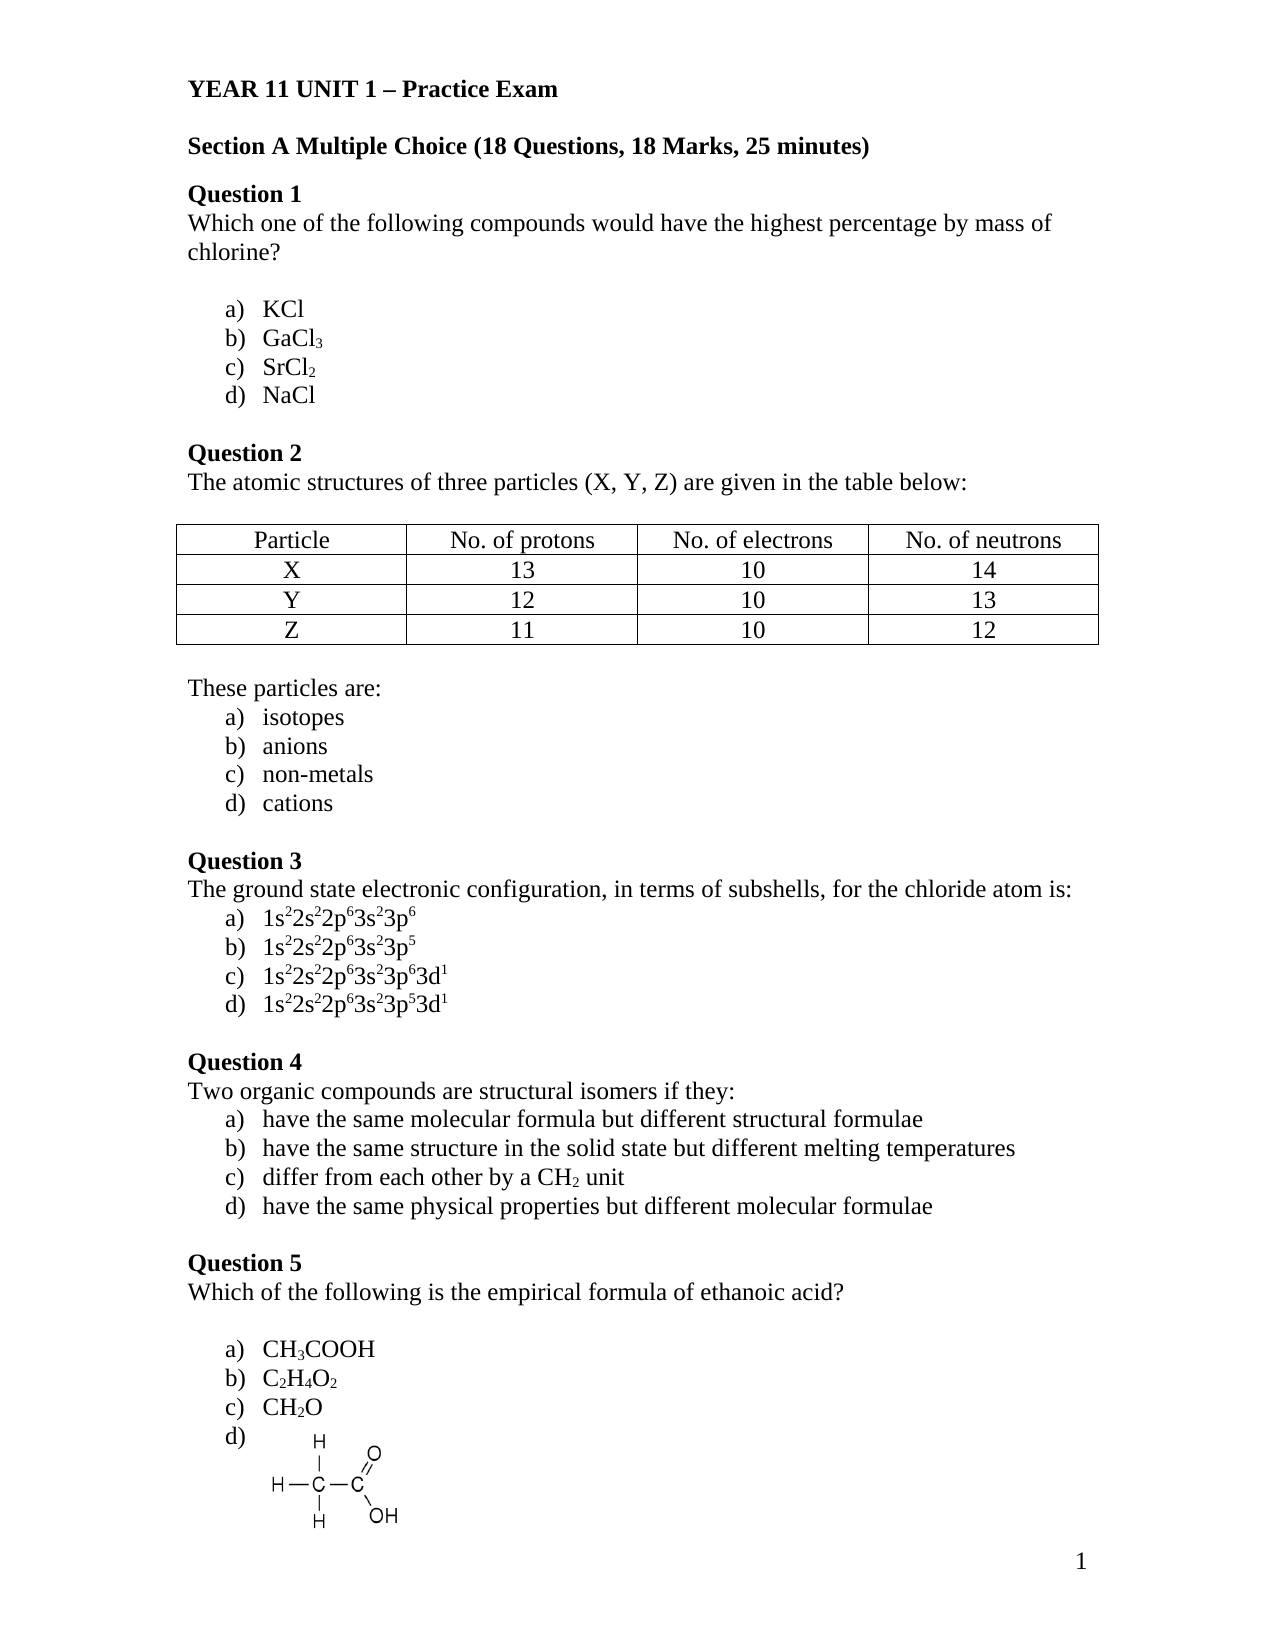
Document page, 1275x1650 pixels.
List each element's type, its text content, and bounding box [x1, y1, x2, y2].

text The ground state electronic configuration, in terms of subshells, for the chloride atom is: [187, 874, 1087, 903]
table_header No. of neutrons [869, 525, 1098, 554]
list CH3COOH [225, 1334, 1087, 1363]
table_cell 10 [638, 585, 868, 614]
list have the same physical properties but different molecular formulae [225, 1191, 1087, 1219]
table_header No. of protons [407, 525, 637, 554]
table_cell X [177, 555, 406, 584]
list 1s22s22p63s23p63d1 [225, 961, 1087, 989]
text Question 2 [187, 438, 1087, 467]
list KCl [225, 294, 1087, 323]
text Section A Multiple Choice (18 Questions, 18 Marks, 25 minutes) [187, 131, 1087, 160]
table_cell 13 [407, 555, 637, 584]
text Which of the following is the empirical formula of ethanoic acid? [187, 1277, 1087, 1306]
list differ from each other by a CH2 unit [225, 1162, 1087, 1191]
list have the same structure in the solid state but different melting temperatures [225, 1133, 1087, 1162]
table_cell 10 [638, 555, 868, 584]
text Question 1 [187, 179, 1087, 208]
table_cell Y [177, 585, 406, 614]
text The atomic structures of three particles (X, Y, Z) are given in the table below: [187, 467, 1087, 496]
list have the same molecular formula but different structural formulae [225, 1104, 1087, 1133]
text Which one of the following compounds would have the highest percentage by mass of chlorine? [187, 208, 1087, 266]
text YEAR 11 UNIT 1 – Practice Exam [187, 74, 1087, 103]
text Question 4 [187, 1047, 1087, 1076]
list isotopes [225, 702, 1087, 731]
text These particles are: [187, 673, 1087, 702]
table_cell 13 [869, 585, 1098, 614]
text Two organic compounds are structural isomers if they: [187, 1076, 1087, 1104]
table_header No. of electrons [638, 525, 868, 554]
list SrCl2 [225, 352, 1087, 381]
text Question 3 [187, 846, 1087, 874]
list GaCl3 [225, 323, 1087, 352]
list NaCl [225, 381, 1087, 409]
list 1s22s22p63s23p5 [225, 932, 1087, 961]
list C2H4O2 [225, 1363, 1087, 1392]
table_cell 12 [869, 615, 1098, 643]
list CH2O [225, 1392, 1087, 1421]
list non-metals [225, 759, 1087, 788]
list 1s22s22p63s23p53d1 [225, 989, 1087, 1018]
table_cell 10 [638, 615, 868, 643]
table_cell 12 [407, 585, 637, 614]
table_cell Z [177, 615, 406, 643]
list anions [225, 731, 1087, 759]
list 1s22s22p63s23p6 [225, 903, 1087, 932]
table_header Particle [177, 525, 406, 554]
text Question 5 [187, 1248, 1087, 1277]
table_cell 11 [407, 615, 637, 643]
table_cell 14 [869, 555, 1098, 584]
list cations [225, 788, 1087, 817]
picture [267, 1430, 402, 1532]
